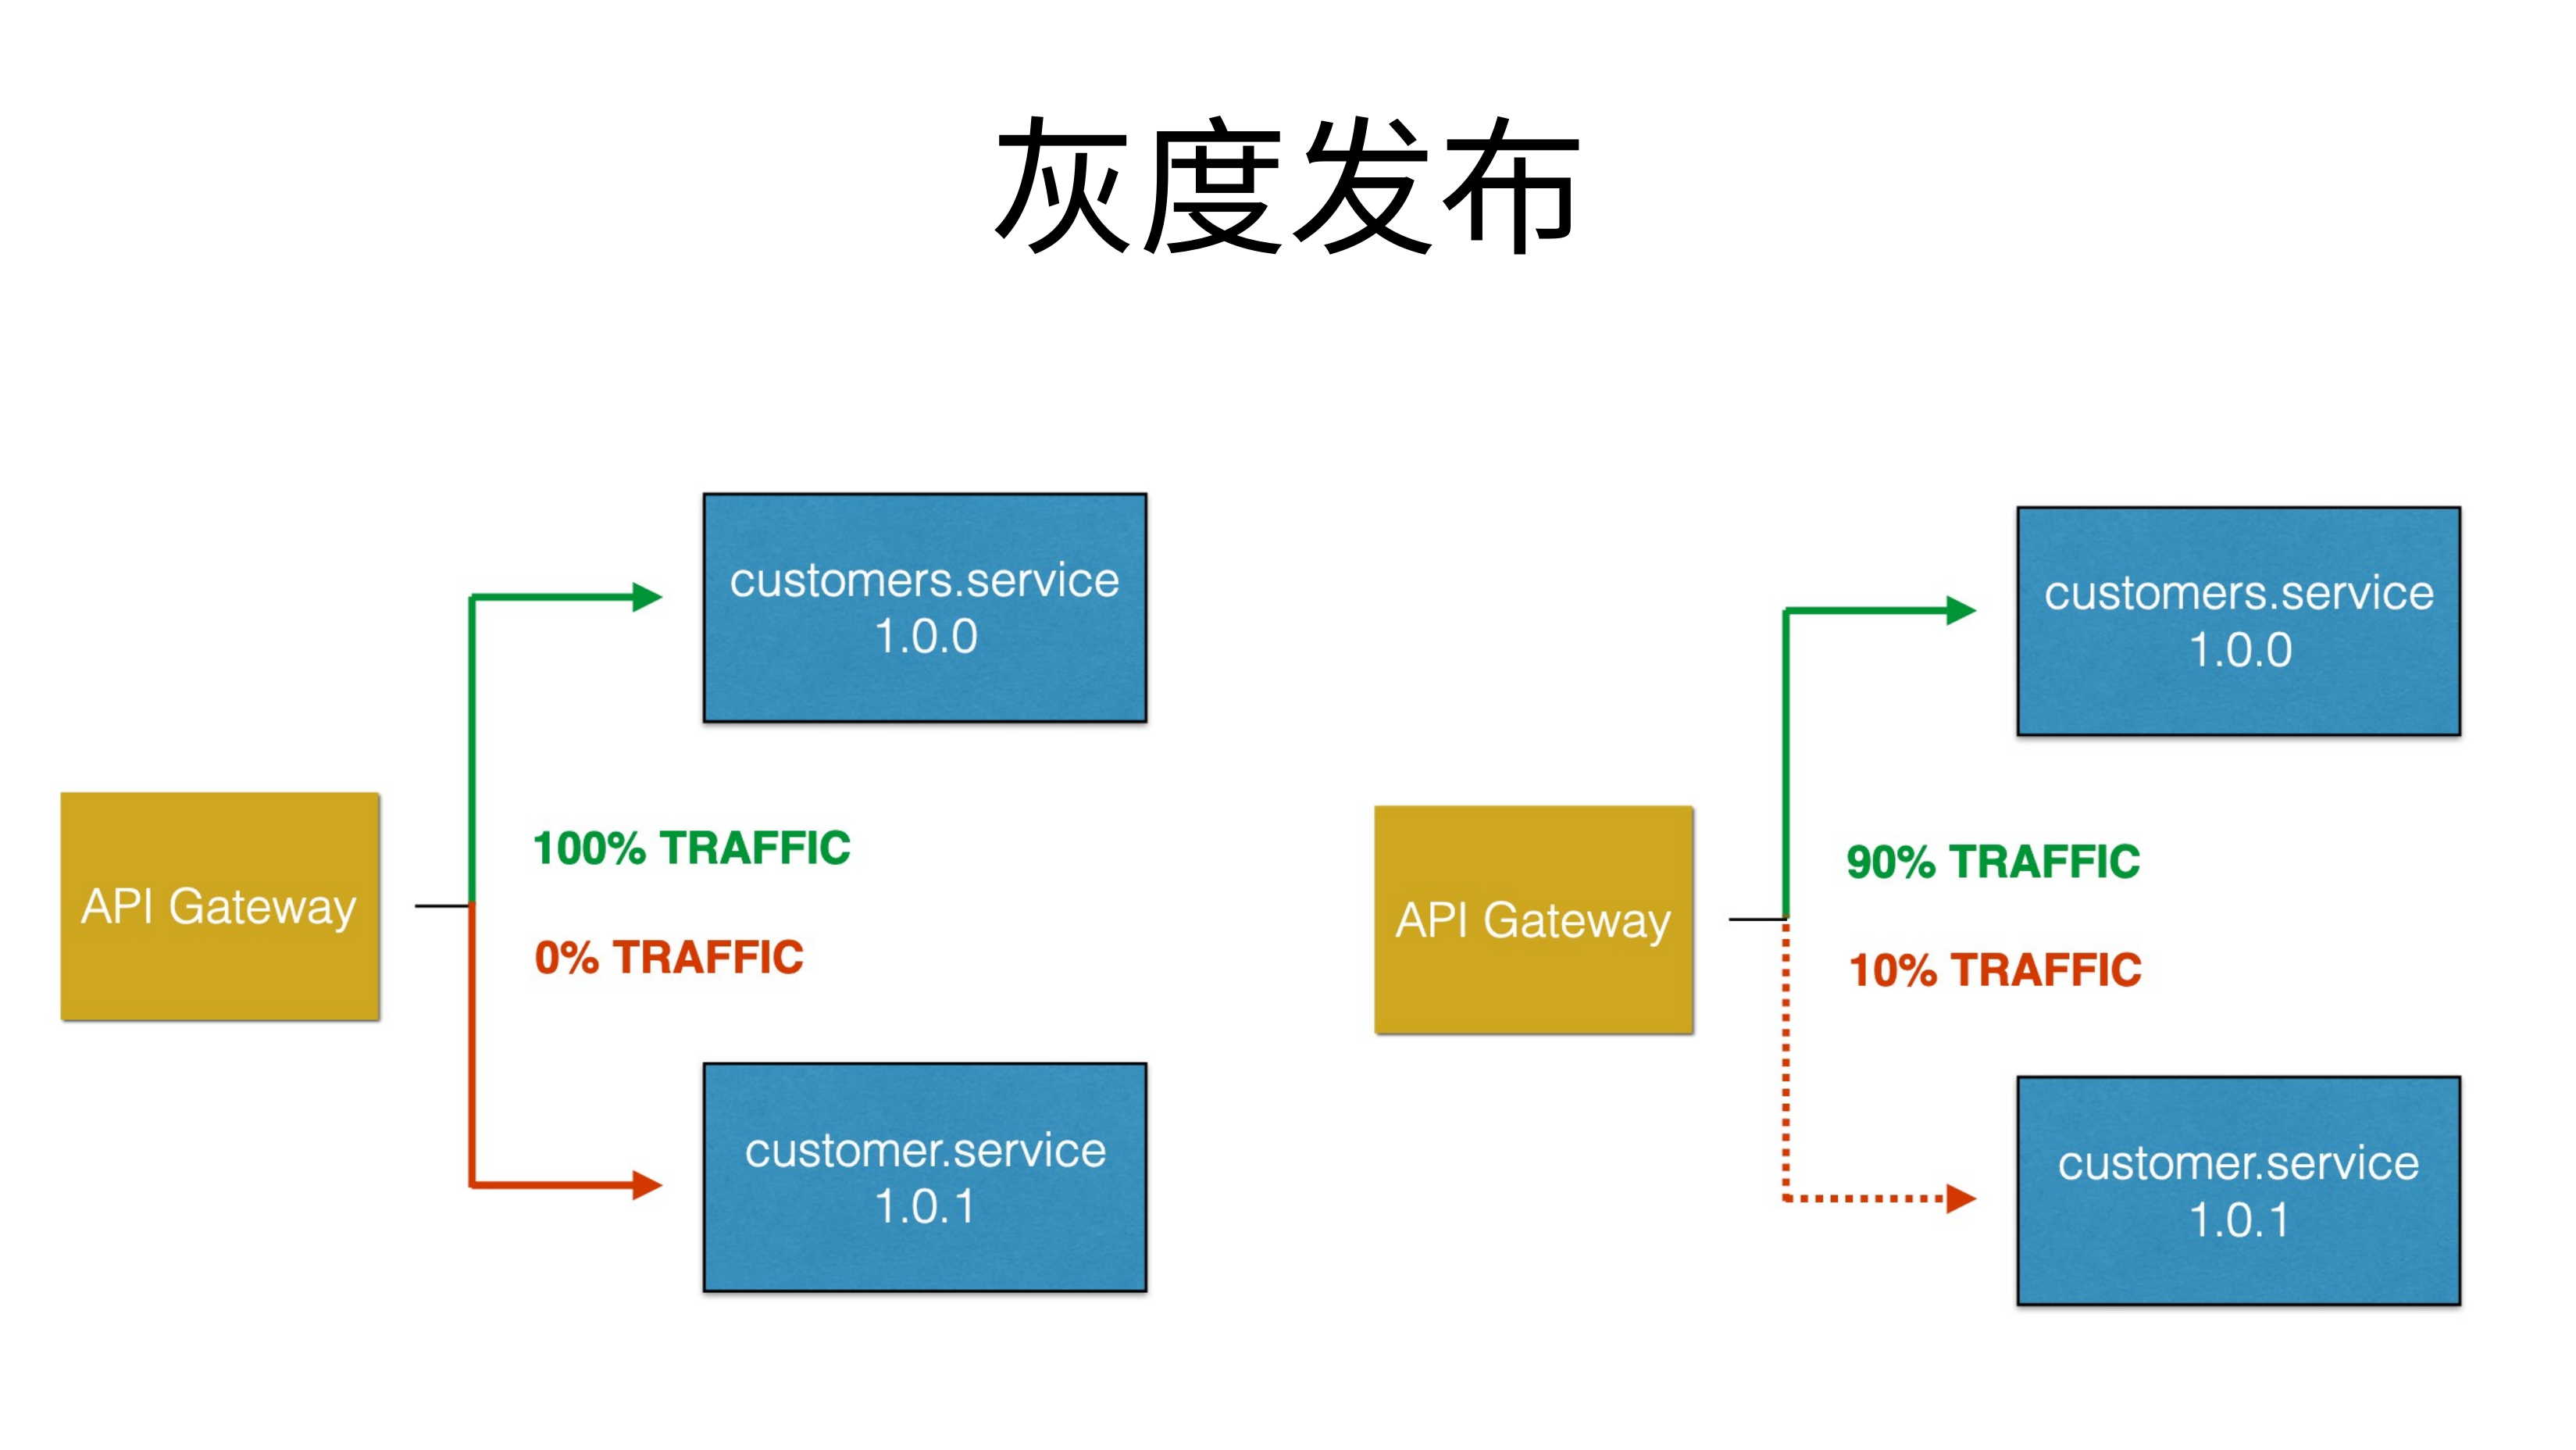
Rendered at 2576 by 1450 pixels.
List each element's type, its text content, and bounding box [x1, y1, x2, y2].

text 灰度发布 [512, 48, 2064, 291]
picture [0, 359, 2576, 1438]
